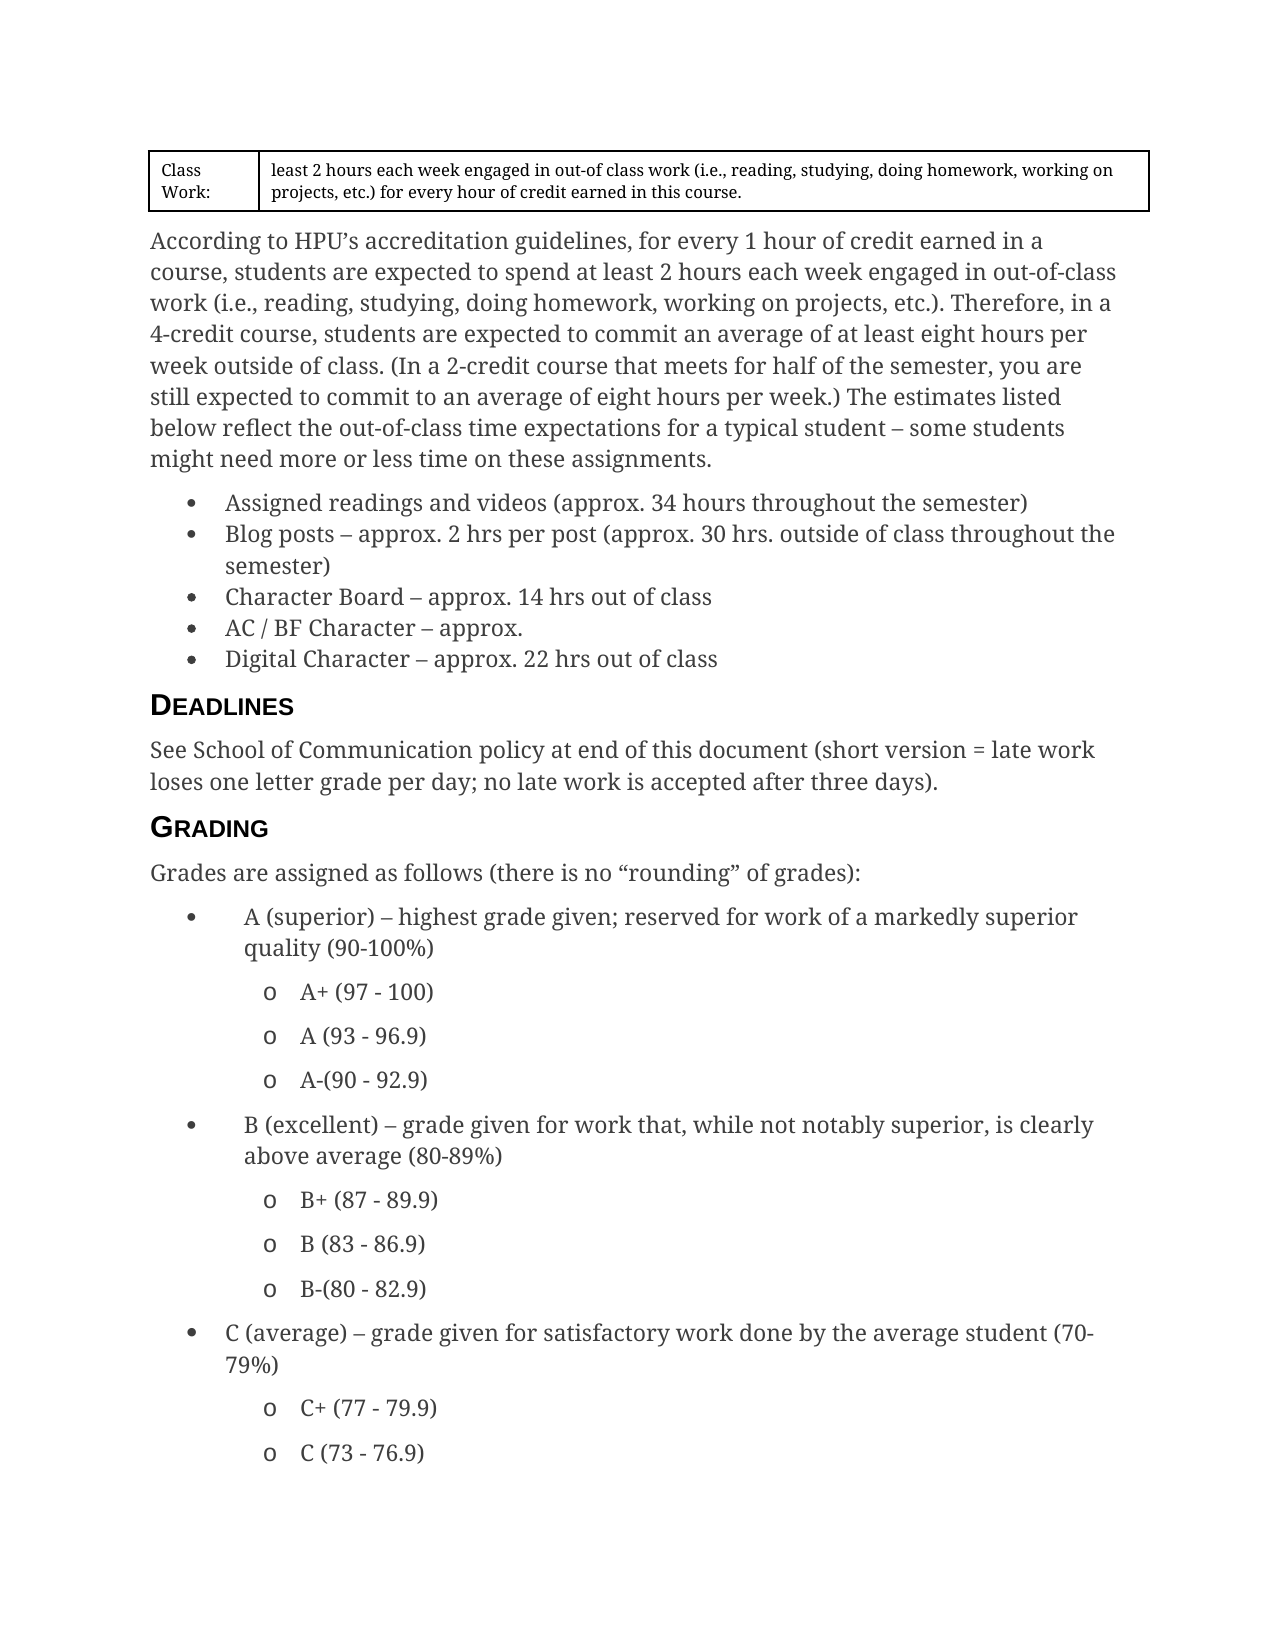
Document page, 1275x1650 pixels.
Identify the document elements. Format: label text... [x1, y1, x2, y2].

text According to HPU’s accreditation guidelines, for every 1 hour of credit earned in a course, students are expected to spend at least 2 hours each week engaged in out-of-class work (i.e., reading, studying, doing homework, working on projects, etc.). Therefore, in a 4-credit course, students are expected to commit an average of at least eight hours per week outside of class. (In a 2-credit course that meets for half of the semester, you are still expected to commit to an average of eight hours per week.) The estimates listed below reflect the out-of-class time expectations for a typical student – some students might need more or less time on these assignments. [150, 224, 1125, 474]
text Blog posts – approx. 2 hrs per post (approx. 30 hrs. outside of class throughout the semester) [187, 518, 1125, 581]
table_header Out-of-Class Work: [150, 152, 258, 210]
list C (73 - 76.9) [262, 1437, 1125, 1469]
text Digital Character – approx. 22 hrs out of class [187, 643, 1125, 674]
text Assigned readings and videos (approx. 34 hours throughout the semester) [187, 487, 1125, 518]
list A (superior) – highest grade given; reserved for work of a markedly superior quality (90-100%) [187, 900, 1125, 963]
list B (excellent) – grade given for work that, while not notably superior, is clearly above average (80-89%) [187, 1109, 1125, 1171]
list A (93 - 96.9) [262, 1020, 1125, 1052]
list A-(90 - 92.9) [262, 1064, 1125, 1096]
list C (average) – grade given for satisfactory work done by the average student (70-79%) [187, 1317, 1125, 1380]
text Character Board – approx. 14 hrs out of class [187, 581, 1125, 612]
text Grades are assigned as follows (there is no “rounding” of grades): [150, 857, 1125, 888]
text AC / BF Character – approx. [187, 612, 1125, 643]
list A+ (97 - 100) [262, 975, 1125, 1007]
text Deadlines [150, 687, 1125, 722]
text Grading [150, 809, 1125, 844]
list B-(80 - 82.9) [262, 1273, 1125, 1305]
list B (83 - 86.9) [262, 1228, 1125, 1260]
list C+ (77 - 79.9) [262, 1392, 1125, 1424]
list B+ (87 - 89.9) [262, 1184, 1125, 1216]
text See School of Communication policy at end of this document (short version = late work loses one letter grade per day; no late work is accepted after three days). [150, 734, 1125, 797]
